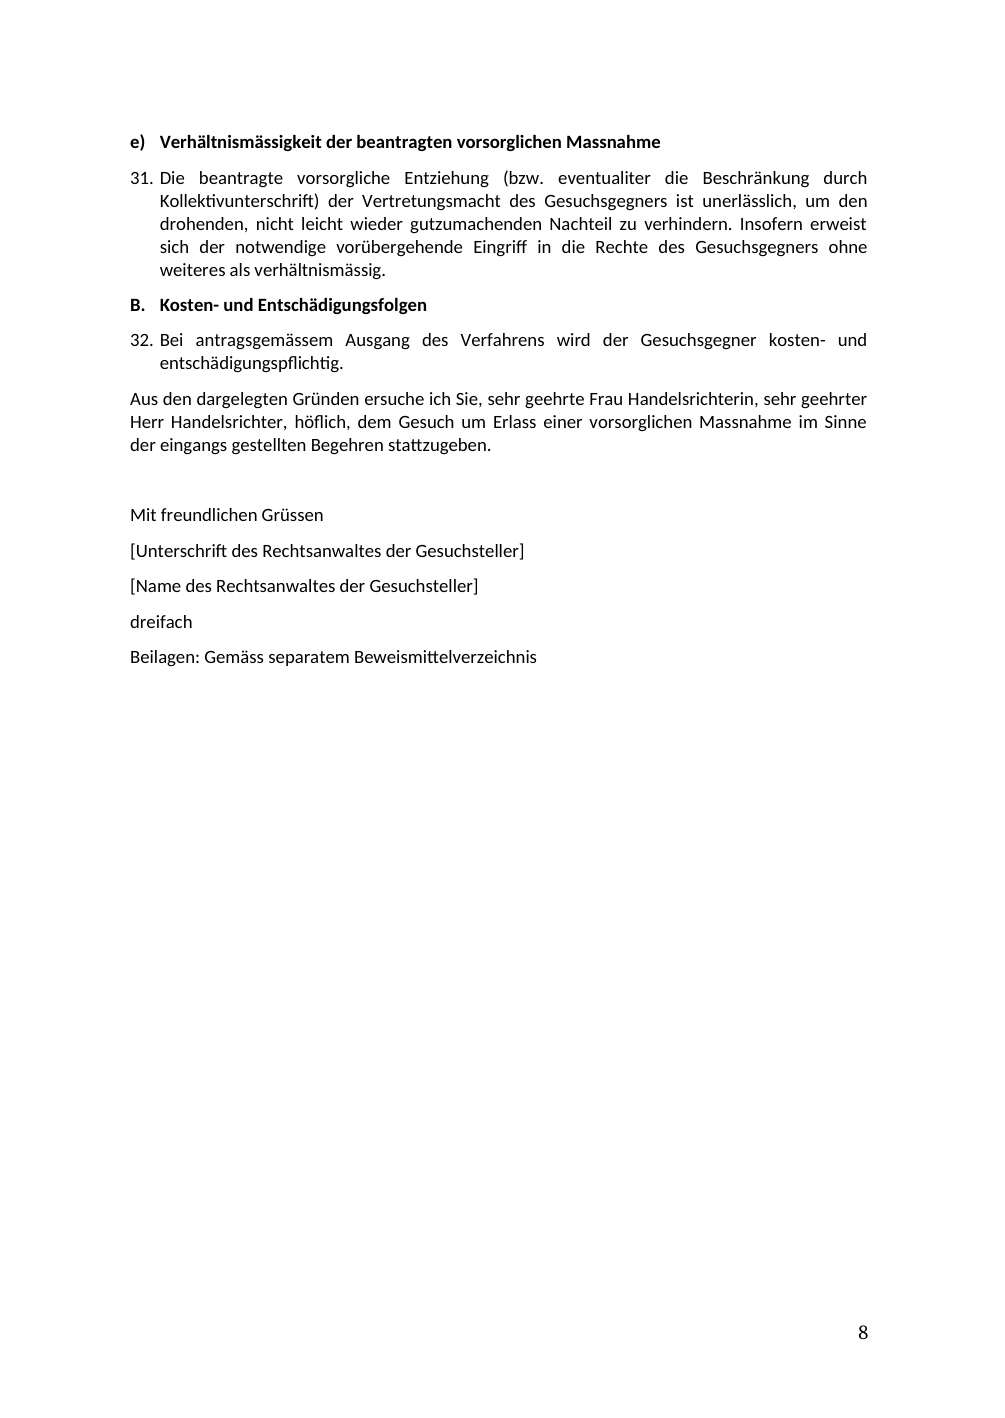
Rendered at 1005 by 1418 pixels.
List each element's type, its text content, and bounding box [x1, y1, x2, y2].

text [Unterschrift des Rechtsanwaltes der Gesuchsteller] [130, 539, 868, 562]
list Die beantragte vorsorgliche Entziehung (bzw. eventualiter die Beschränkung durch Kollektivunterschrift) der Vertretungsmacht des Gesuchsgegners ist unerlässlich, um den drohenden, nicht leicht wieder gutzumachenden Nachteil zu verhindern. Insofern erweist sich der notwendige vorübergehende Eingriff in die Rechte des Gesuchsgegners ohne weiteres als verhältnismässig. [130, 166, 868, 281]
text Beilagen: Gemäss separatem Beweismittelverzeichnis [130, 645, 868, 668]
text Mit freundlichen Grüssen [130, 503, 868, 526]
list Bei antragsgemässem Ausgang des Verfahrens wird der Gesuchsgegner kosten- und entschädigungspflichtig. [130, 328, 868, 374]
text B. Kosten- und Entschädigungsfolgen [130, 293, 868, 316]
list Aus den dargelegten Gründen ersuche ich Sie, sehr geehrte Frau Handelsrichterin, sehr geehrter Herr Handelsrichter, höflich, dem Gesuch um Erlass einer vorsorglichen Massnahme im Sinne der eingangs gestellten Begehren stattzugeben. [130, 387, 868, 456]
text e) Verhältnismässigkeit der beantragten vorsorglichen Massnahme [130, 131, 868, 153]
text [Name des Rechtsanwaltes der Gesuchsteller] [130, 574, 868, 597]
text dreifach [130, 610, 868, 633]
